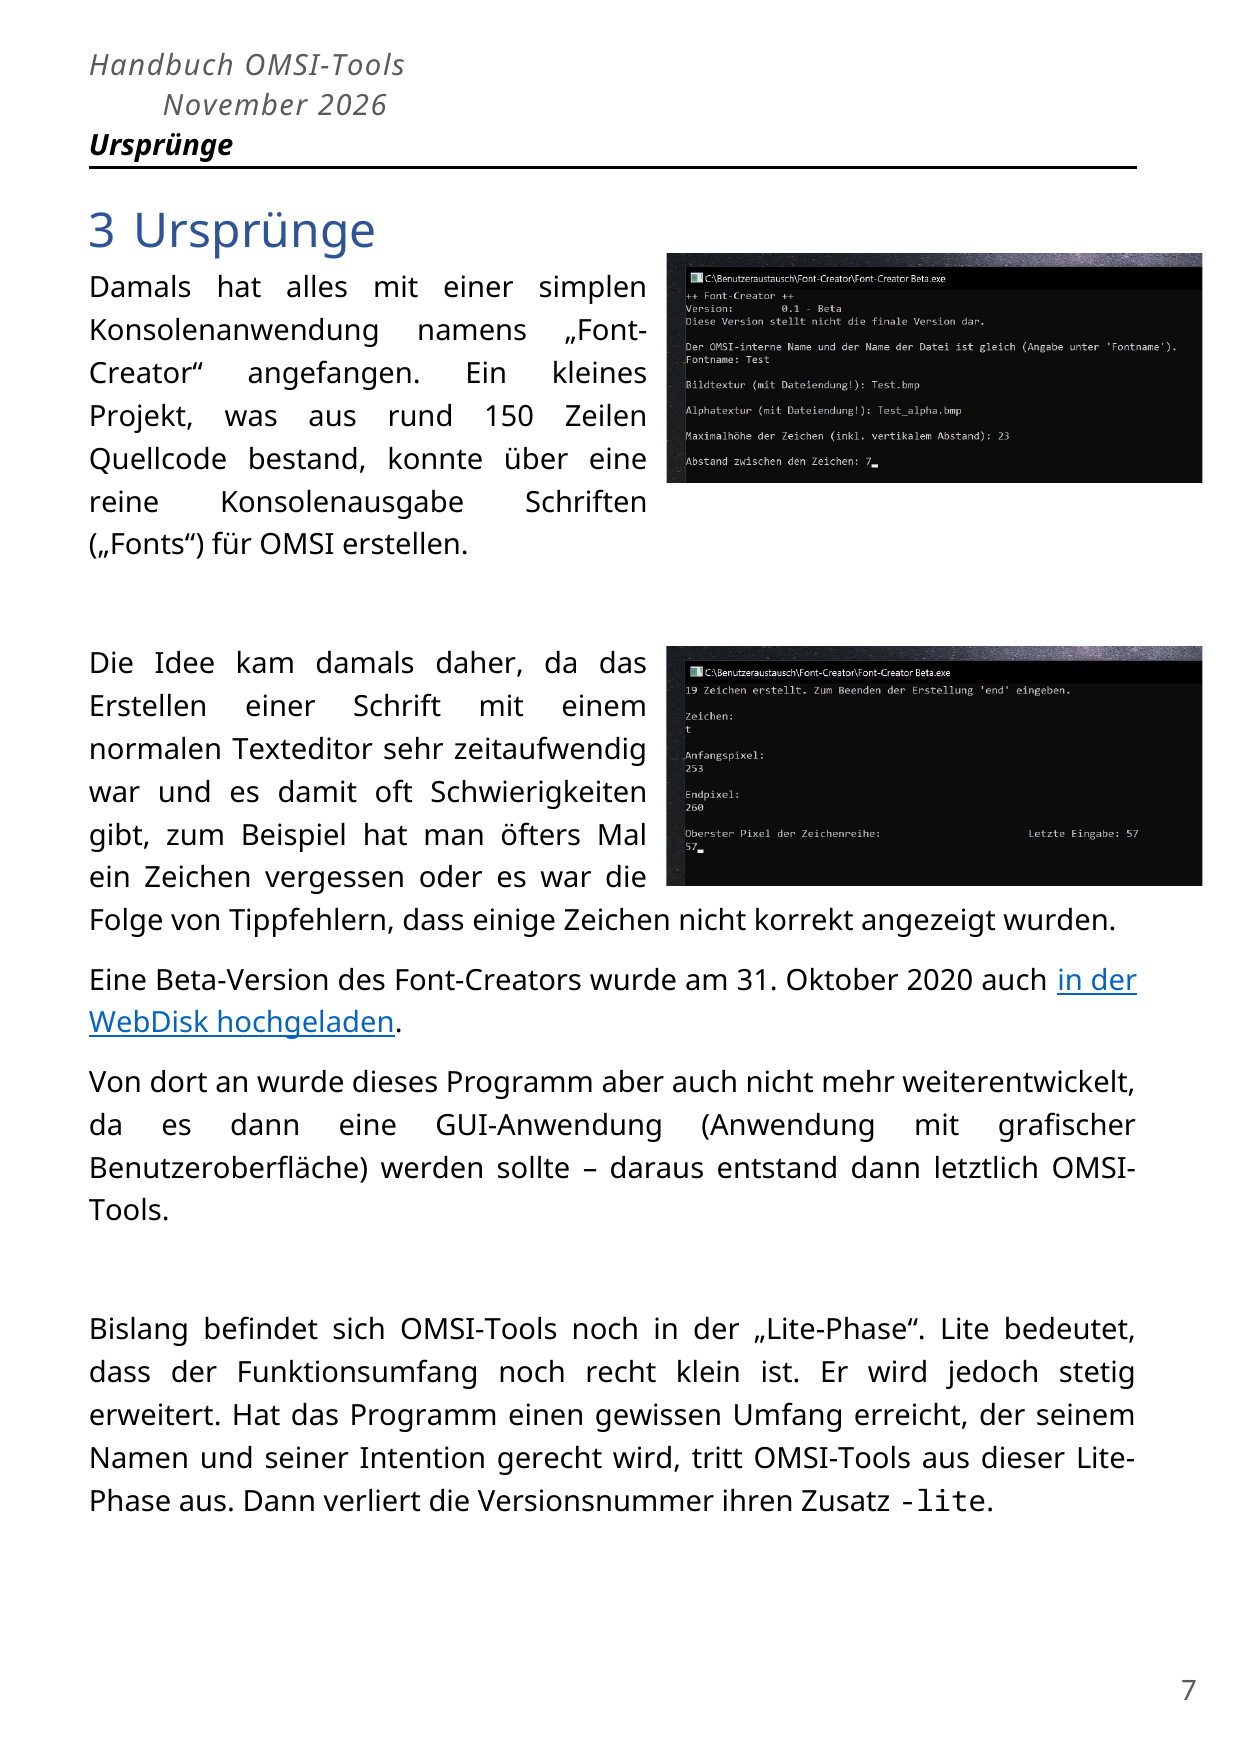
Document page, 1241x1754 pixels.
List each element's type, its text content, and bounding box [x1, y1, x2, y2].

text Bislang befindet sich OMSI-Tools noch in der „Lite-Phase“. Lite bedeutet, dass der Funktionsumfang noch recht klein ist. Er wird jedoch stetig erweitert. Hat das Programm einen gewissen Umfang erreicht, der seinem Namen und seiner Intention gerecht wird, tritt OMSI-Tools aus dieser Lite-Phase aus. Dann verliert die Versionsnummer ihren Zusatz -lite. [89, 1309, 1137, 1519]
picture [665, 253, 1203, 482]
text Eine Beta-Version des Font-Creators wurde am 31. Oktober 2020 auch in der WebDisk hochgeladen. [89, 959, 1137, 1041]
subtitle Ursprünge [89, 196, 1137, 262]
text Von dort an wurde dieses Programm aber auch nicht mehr weiterentwickelt, da es dann eine GUI-Anwendung (Anwendung mit grafischer Benutzeroberfläche) werden sollte – daraus entstand dann letztlich OMSI-Tools. [89, 1061, 1137, 1229]
picture [665, 646, 1203, 885]
